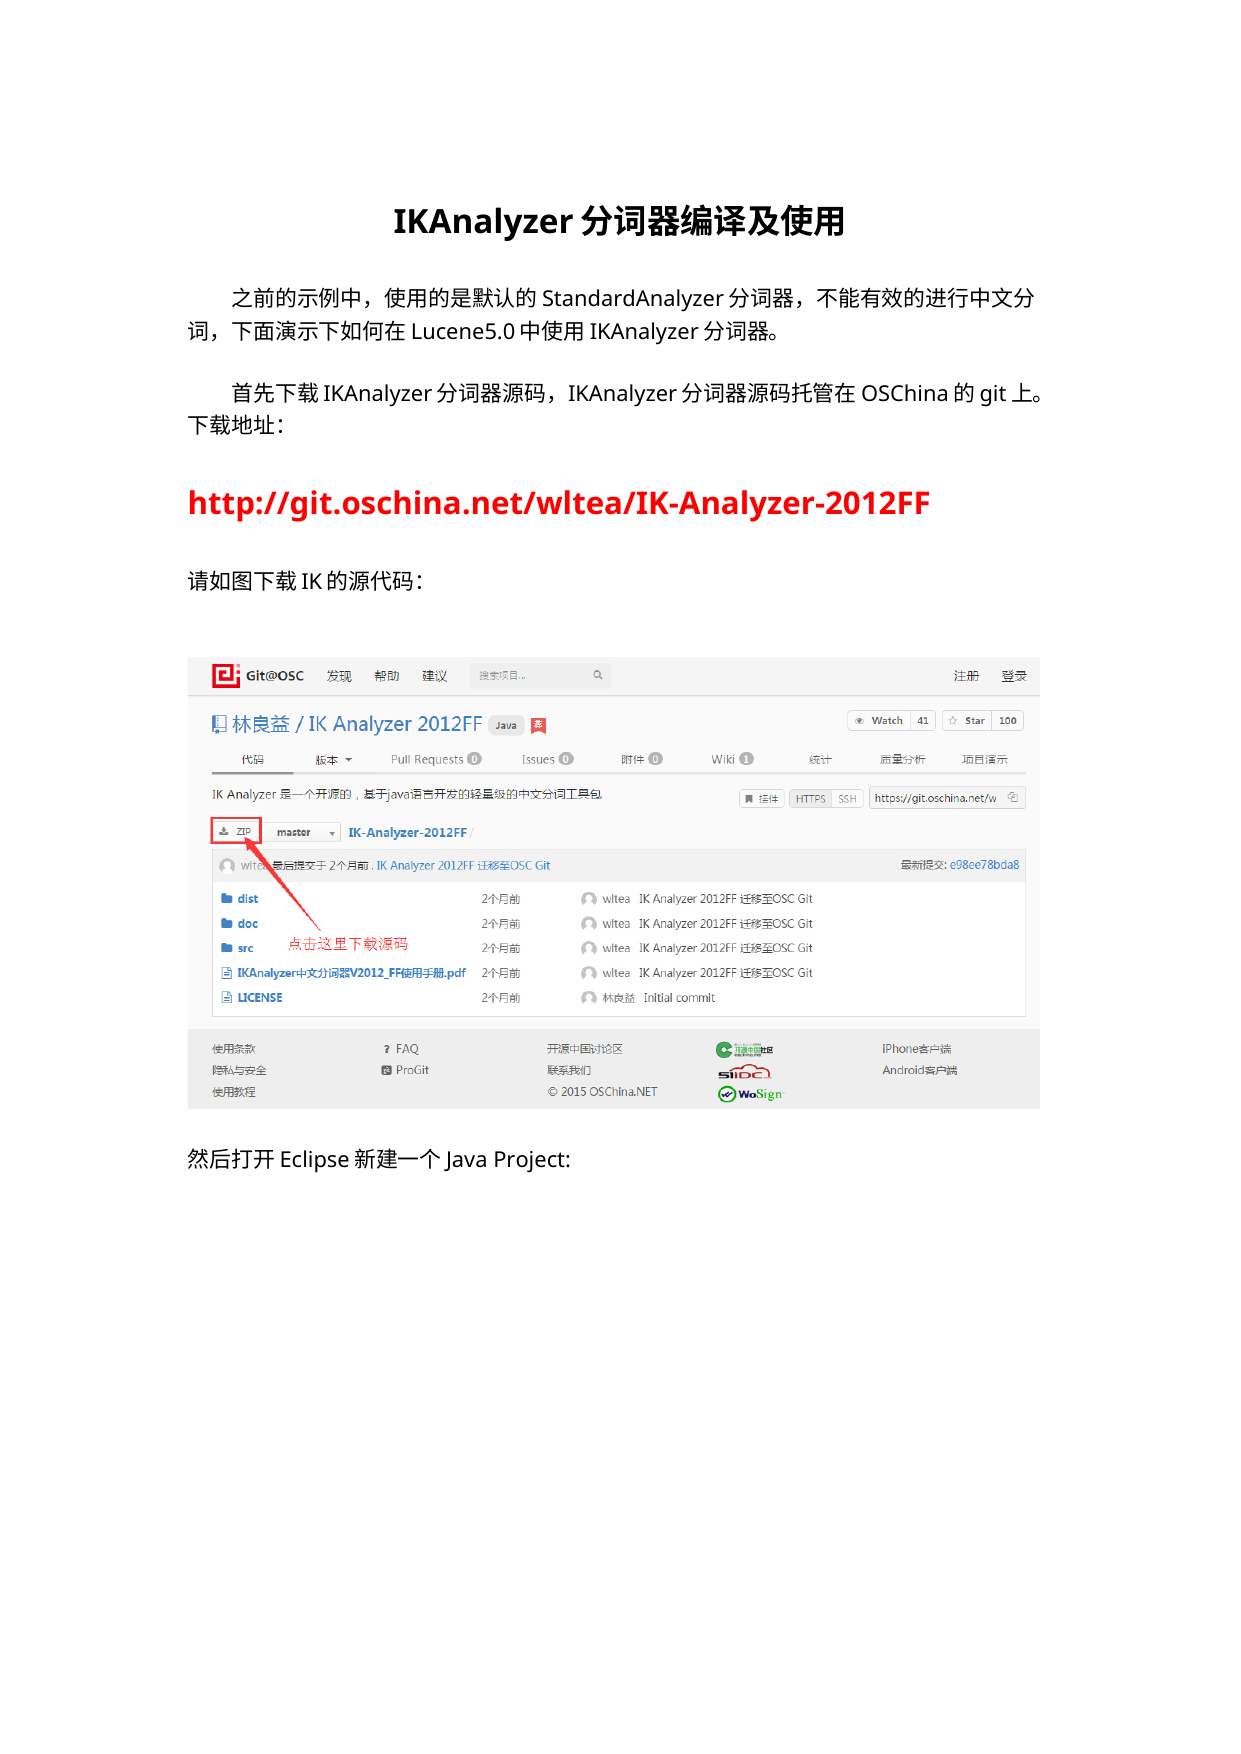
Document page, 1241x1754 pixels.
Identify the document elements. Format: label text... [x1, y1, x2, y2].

text 首先下载IKAnalyzer分词器源码，IKAnalyzer分词器源码托管在OSChina的git上。下载地址： [187, 375, 1053, 440]
picture [187, 657, 1040, 1109]
text 之前的示例中，使用的是默认的StandardAnalyzer分词器，不能有效的进行中文分词，下面演示下如何在Lucene5.0中使用IKAnalyzer分词器。 [187, 281, 1053, 346]
title IKAnalyzer分词器编译及使用 [187, 187, 1053, 252]
text 请如图下载IK的源代码： [187, 564, 1053, 596]
text 然后打开Eclipse新建一个Java Project: [187, 1142, 1053, 1174]
text http://git.oschina.net/wltea/IK-Analyzer-2012FF [187, 469, 1053, 534]
